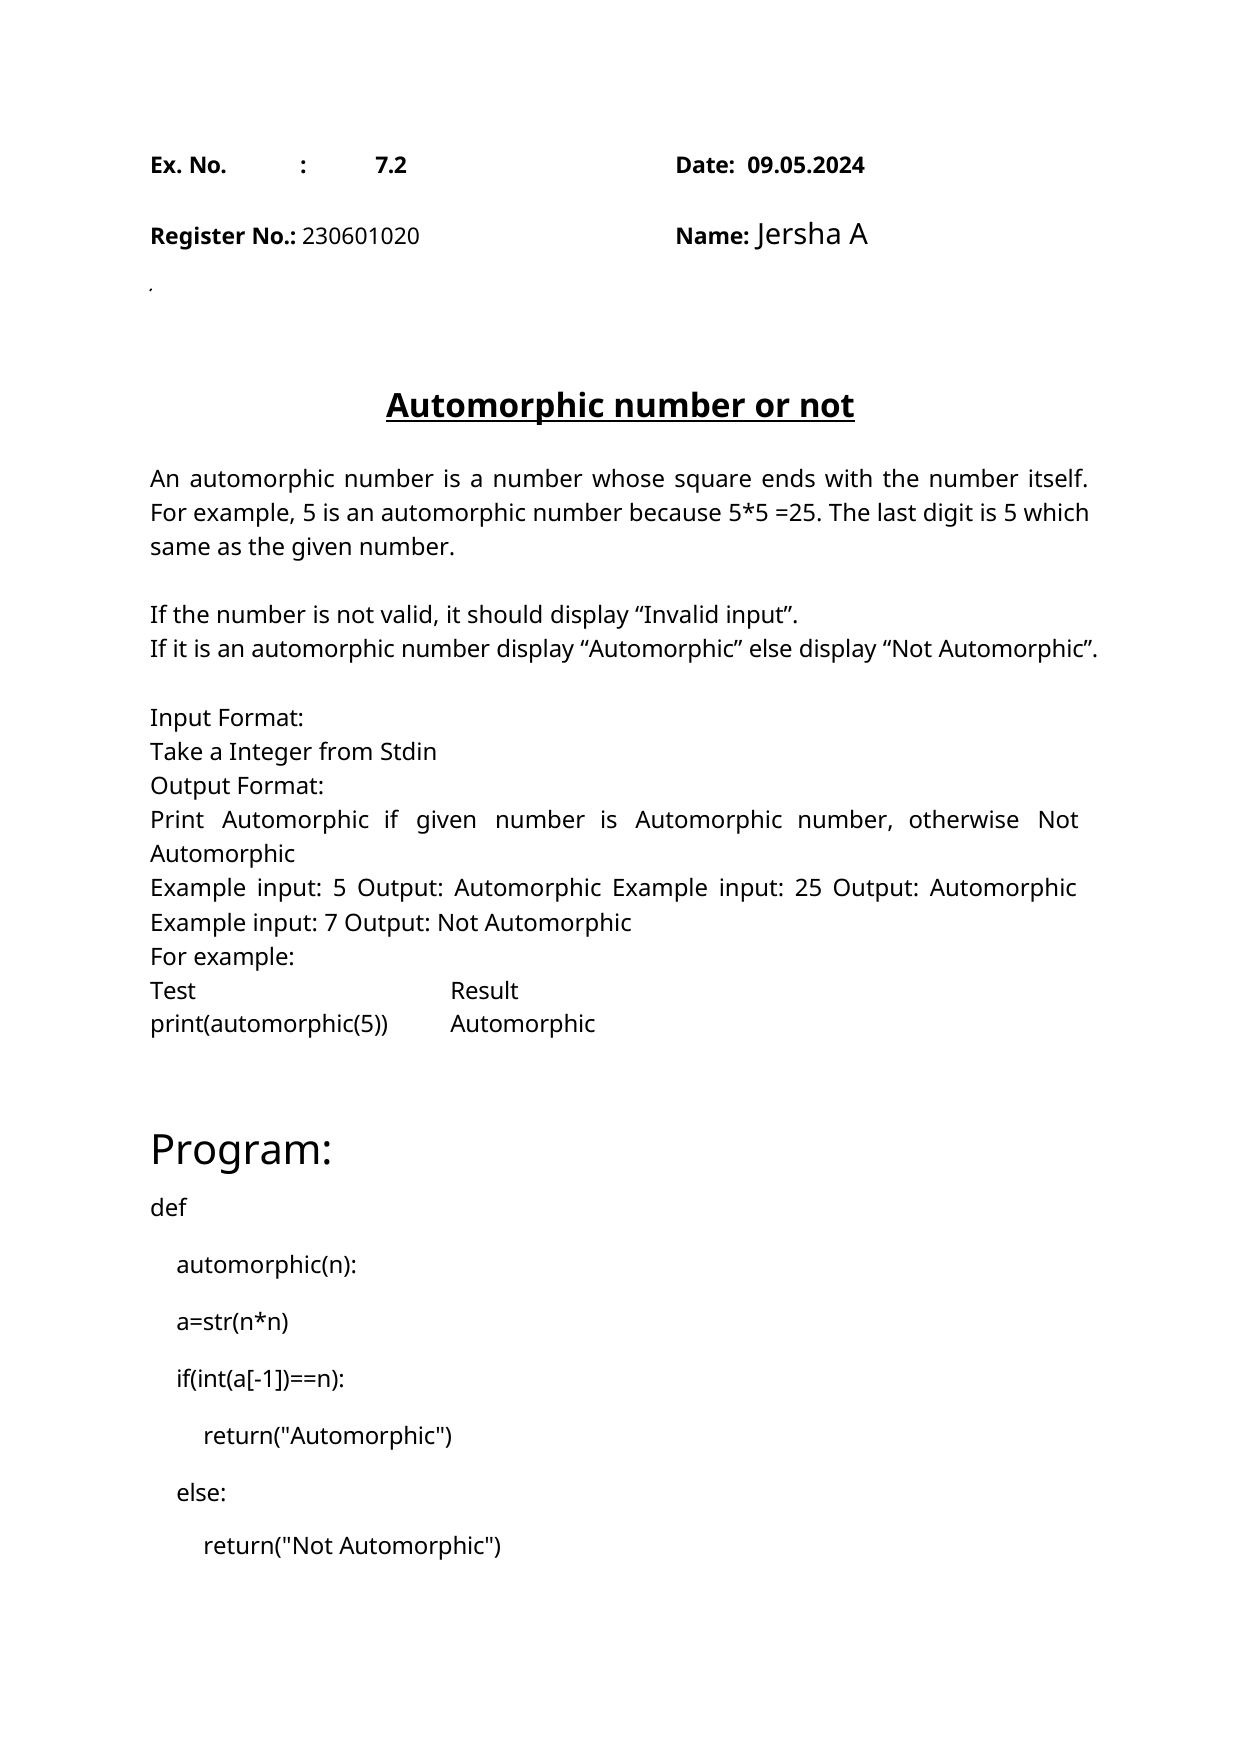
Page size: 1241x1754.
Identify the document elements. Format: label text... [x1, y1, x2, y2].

text Input Format: [150, 701, 1138, 733]
text For example: [150, 939, 1138, 972]
text Take a Integer from Stdin Output Format: [150, 734, 492, 801]
subtitle Automorphic number or not [130, 381, 1111, 427]
text If the number is not valid, it should display “Invalid input”. [150, 598, 1138, 631]
text print(automorphic(5)) Automorphic [150, 1007, 1138, 1040]
text Test Result [150, 973, 1138, 1006]
text An automorphic number is a number whose square ends with the number itself. For example, 5 is an automorphic number because 5*5 =25. The last digit is 5 which same as the given number. [150, 462, 1090, 563]
text Register No.: 230601020 Name: Jersha A [150, 213, 1138, 253]
text return("Automorphic") else: [176, 1419, 492, 1508]
text Example input: 5 Output: Automorphic Example input: 25 Output: Automorphic Example input: 7 Output: Not Automorphic [150, 871, 1125, 938]
text def automorphic(n): a=str(n*n) if(int(a[-1])==n): [150, 1191, 368, 1394]
text If it is an automorphic number display “Automorphic” else display “Not Automorphic”. [150, 632, 1138, 665]
text Ex. No. : 7.2 Date: 09.05.2024 [150, 149, 1138, 180]
text Print Automorphic if given number is Automorphic number, otherwise Not Automorphic [150, 803, 1138, 870]
text return("Not Automorphic") [203, 1533, 1138, 1560]
subtitle Program: [150, 1120, 1138, 1177]
